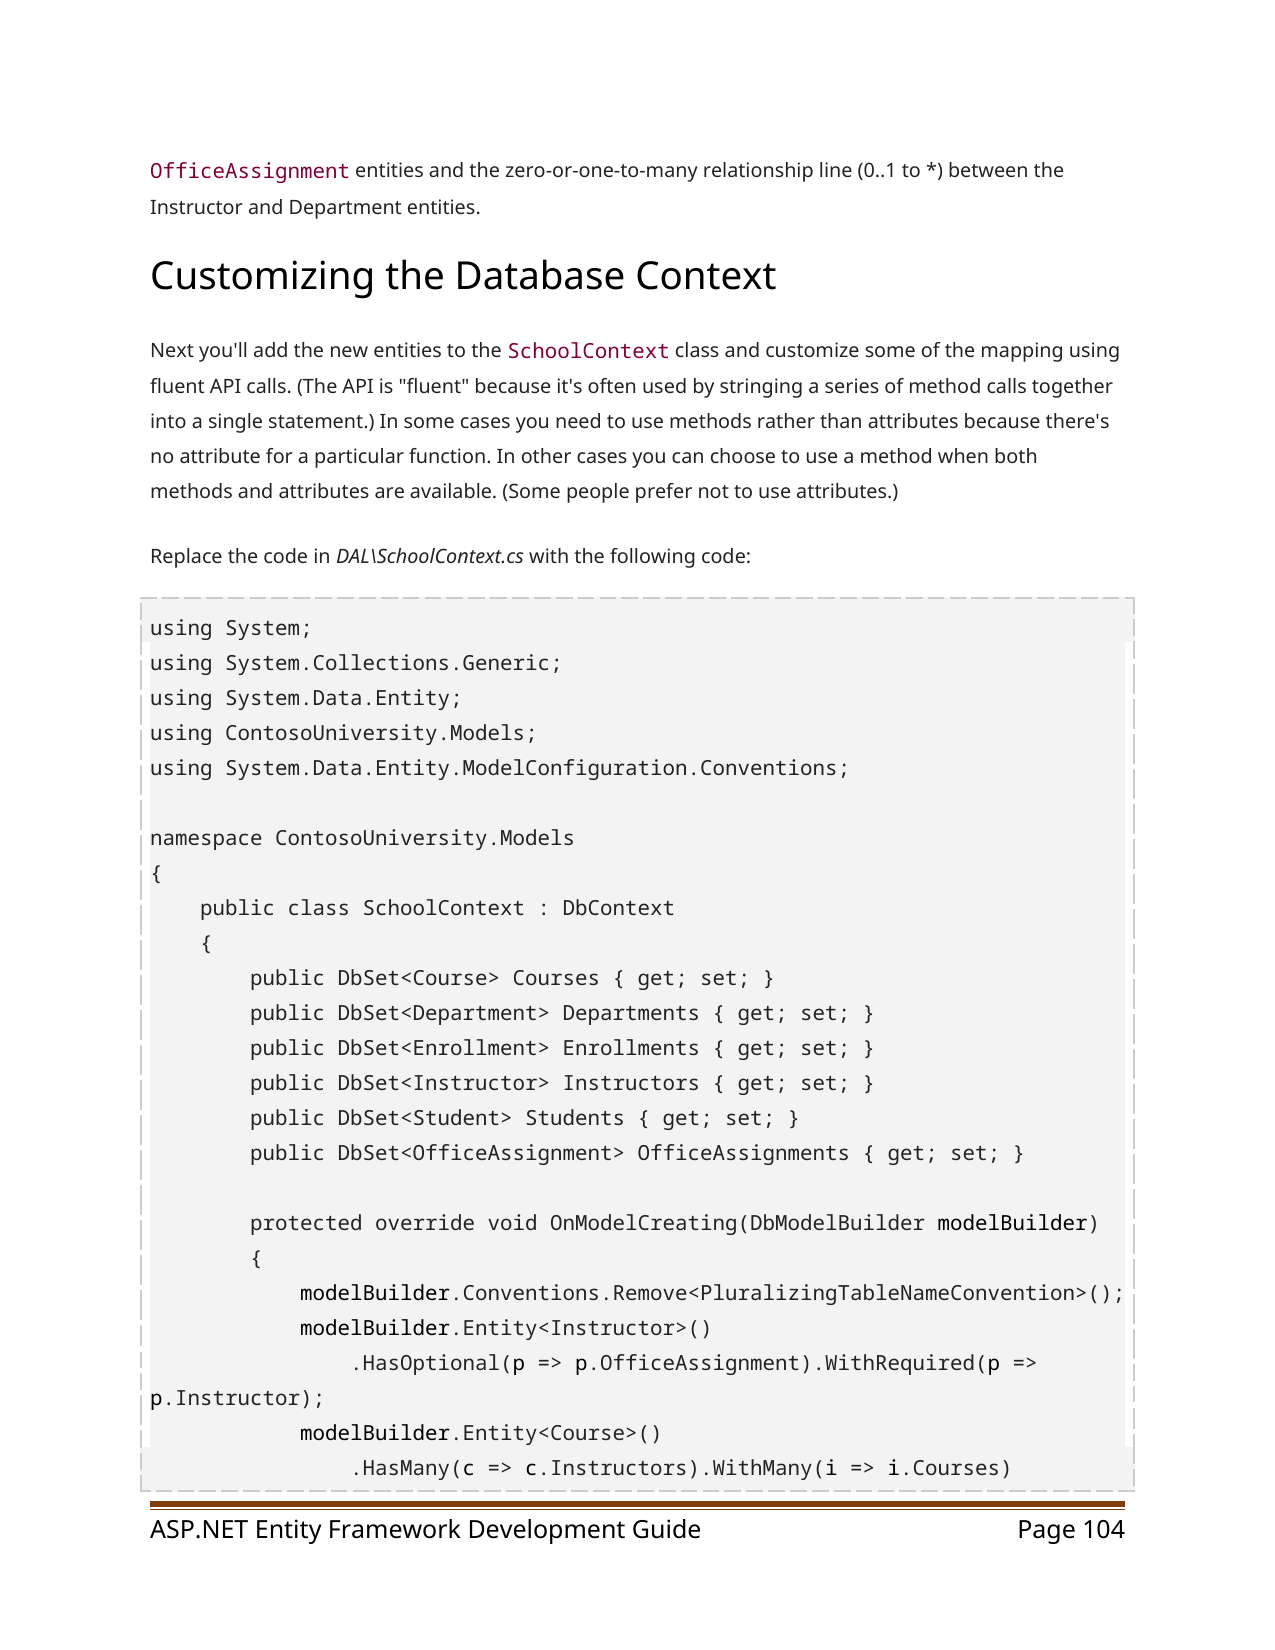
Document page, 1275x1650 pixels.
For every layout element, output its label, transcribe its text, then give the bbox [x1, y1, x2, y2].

text using System.Collections.Generic; [150, 642, 1125, 677]
text public class SchoolContext : DbContext [150, 887, 1125, 922]
text using System; [140, 597, 1135, 642]
text modelBuilder.Entity<Course>() [150, 1412, 1125, 1437]
text modelBuilder.Conventions.Remove<PluralizingTableNameConvention>(); [150, 1272, 1125, 1307]
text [150, 150, 1125, 220]
text public DbSet<Enrollment> Enrollments { get; set; } [150, 1027, 1125, 1062]
text { [150, 1237, 1125, 1272]
text public DbSet<OfficeAssignment> OfficeAssignments { get; set; } [150, 1132, 1125, 1167]
text public DbSet<Student> Students { get; set; } [150, 1097, 1125, 1132]
text Next you'll add the new entities to the SchoolContext class and customize some of the mapping using fluent API calls. (The API is "fluent" because it's often used by stringing a series of method calls together into a single statement.) In some cases you need to use methods rather than attributes because there's no attribute for a particular function. In other cases you can choose to use a method when both methods and attributes are available. (Some people prefer not to use attributes.) [150, 330, 1125, 505]
text Replace the code in DAL\SchoolContext.cs with the following code: [150, 534, 1125, 569]
text protected override void OnModelCreating(DbModelBuilder modelBuilder) [150, 1202, 1125, 1237]
text { [150, 852, 1125, 887]
text public DbSet<Course> Courses { get; set; } [150, 957, 1125, 992]
text using System.Data.Entity.ModelConfiguration.Conventions; [150, 747, 1125, 782]
text modelBuilder.Entity<Instructor>() [150, 1307, 1125, 1342]
text public DbSet<Instructor> Instructors { get; set; } [150, 1062, 1125, 1097]
subtitle Customizing the Database Context [150, 248, 1125, 301]
text using System.Data.Entity; [150, 677, 1125, 712]
text { [150, 922, 1125, 957]
text .HasOptional(p => p.OfficeAssignment).WithRequired(p => p.Instructor); [150, 1342, 1125, 1412]
text .HasMany(c => c.Instructors).WithMany(i => i.Courses) [140, 1437, 1135, 1492]
text public DbSet<Department> Departments { get; set; } [150, 992, 1125, 1027]
text using ContosoUniversity.Models; [150, 712, 1125, 747]
text namespace ContosoUniversity.Models [150, 817, 1125, 852]
